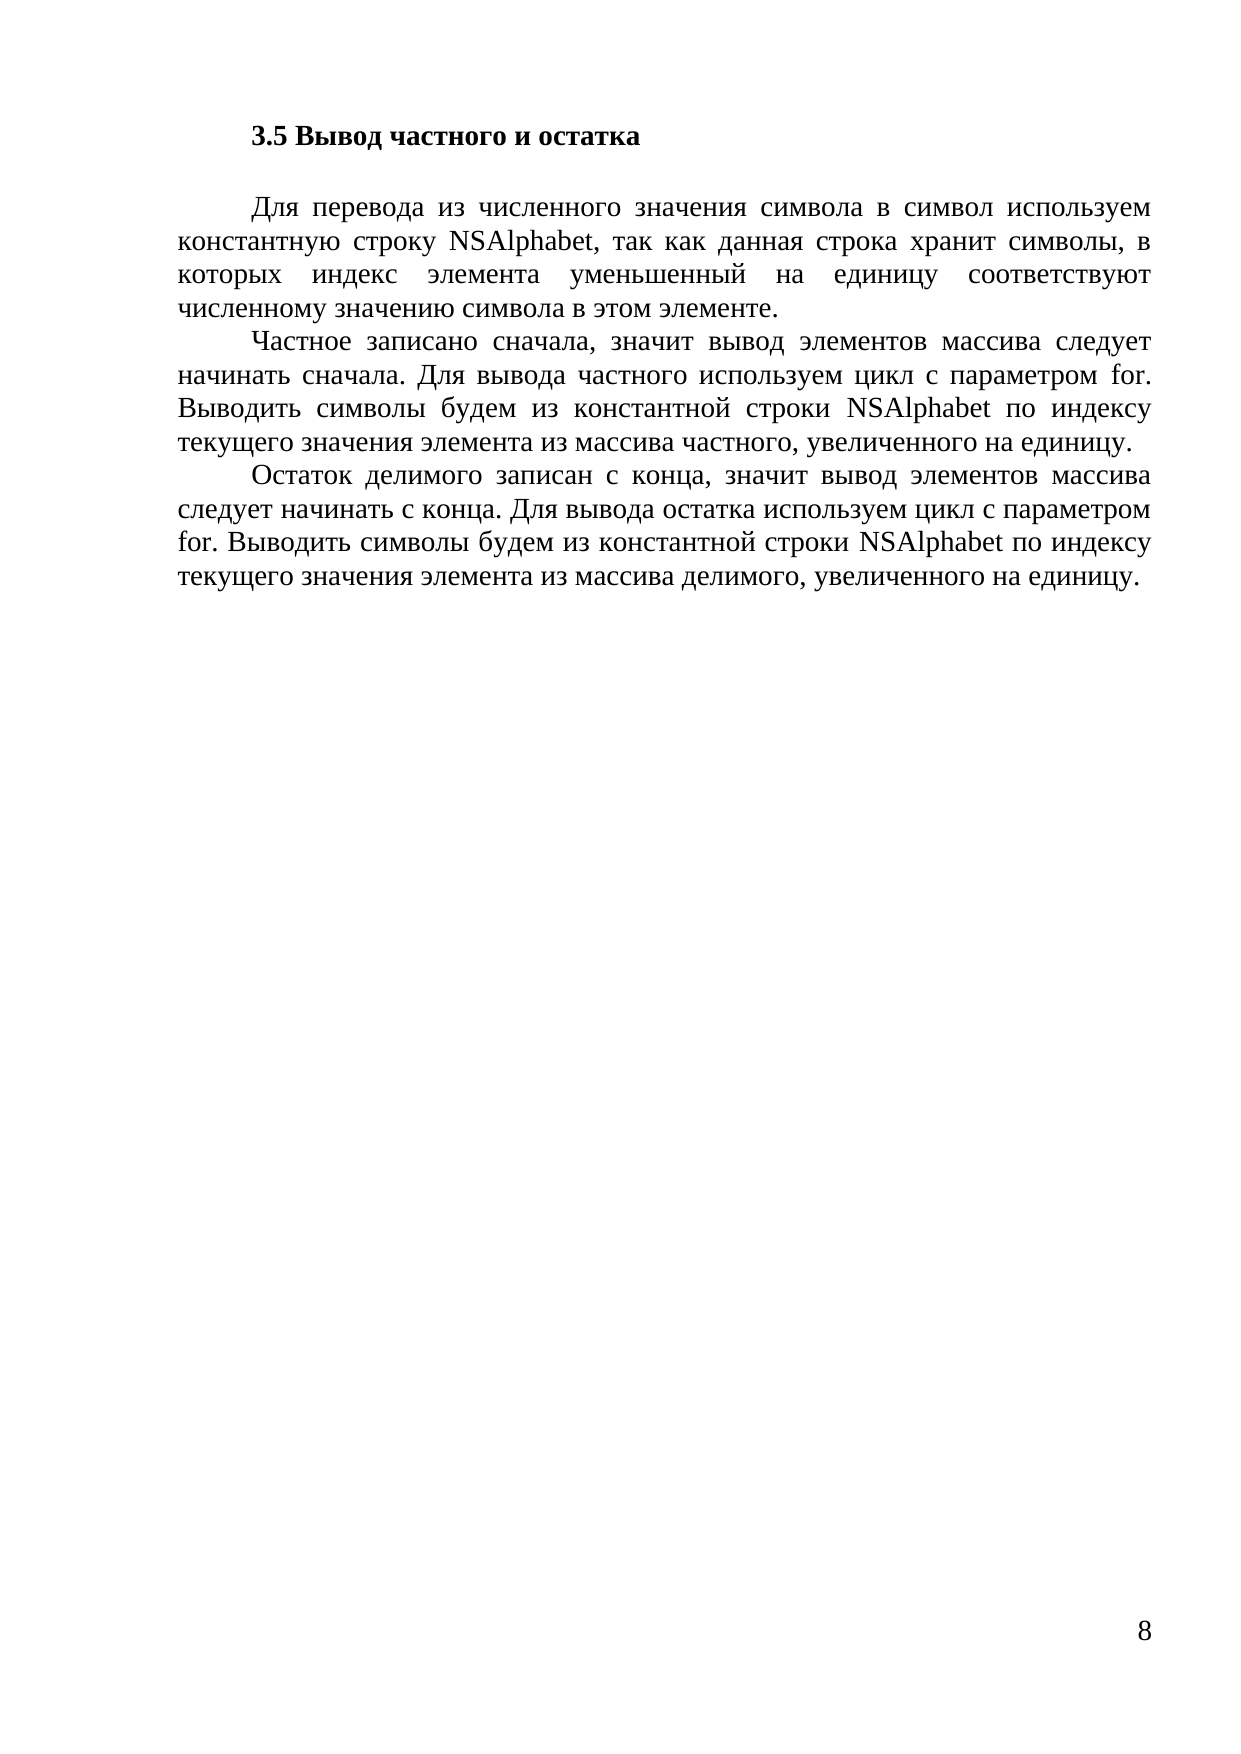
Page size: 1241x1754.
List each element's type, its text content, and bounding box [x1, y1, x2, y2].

text Остаток делимого записан с конца, значит вывод элементов массива следует начинать с конца. Для вывода остатка используем цикл с параметром for. Выводить символы будем из константной строки NSAlphabet по индексу текущего значения элемента из массива делимого, увеличенного на единицу. [177, 457, 1152, 592]
text Для перевода из численного значения символа в символ используем константную строку NSAlphabet, так как данная строка хранит символы, в которых индекс элемента уменьшенный на единицу соответствуют численному значению символа в этом элементе. [177, 189, 1152, 323]
subtitle Вывод частного и остатка [251, 118, 1152, 152]
text Частное записано сначала, значит вывод элементов массива следует начинать сначала. Для вывода частного используем цикл с параметром for. Выводить символы будем из константной строки NSAlphabet по индексу текущего значения элемента из массива частного, увеличенного на единицу. [177, 323, 1152, 457]
